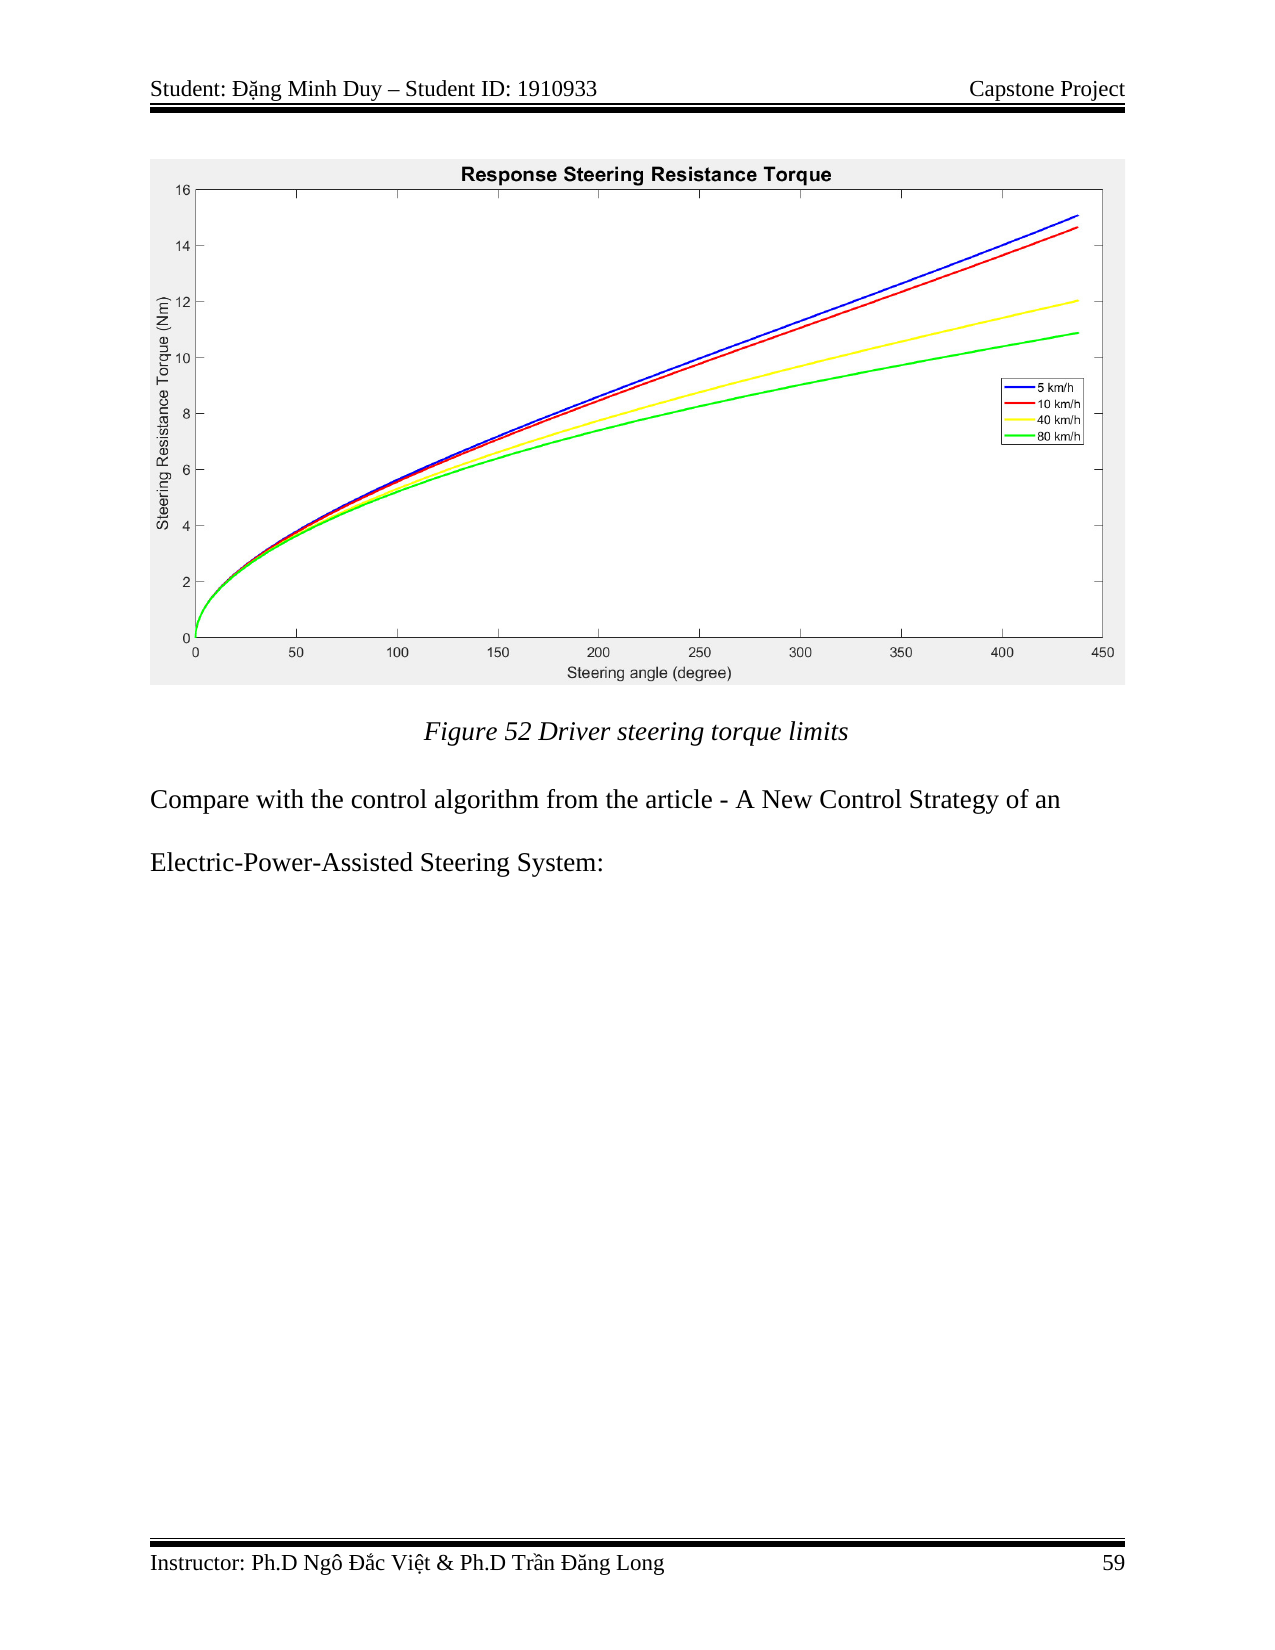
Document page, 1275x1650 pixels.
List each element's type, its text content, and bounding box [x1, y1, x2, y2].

text Electric-Power-Assisted Steering System: [150, 846, 1125, 877]
text Compare with the control algorithm from the article - A New Control Strategy of an [150, 783, 1125, 814]
text Figure 52 Driver steering torque limits [150, 716, 1125, 747]
picture [150, 159, 1125, 685]
